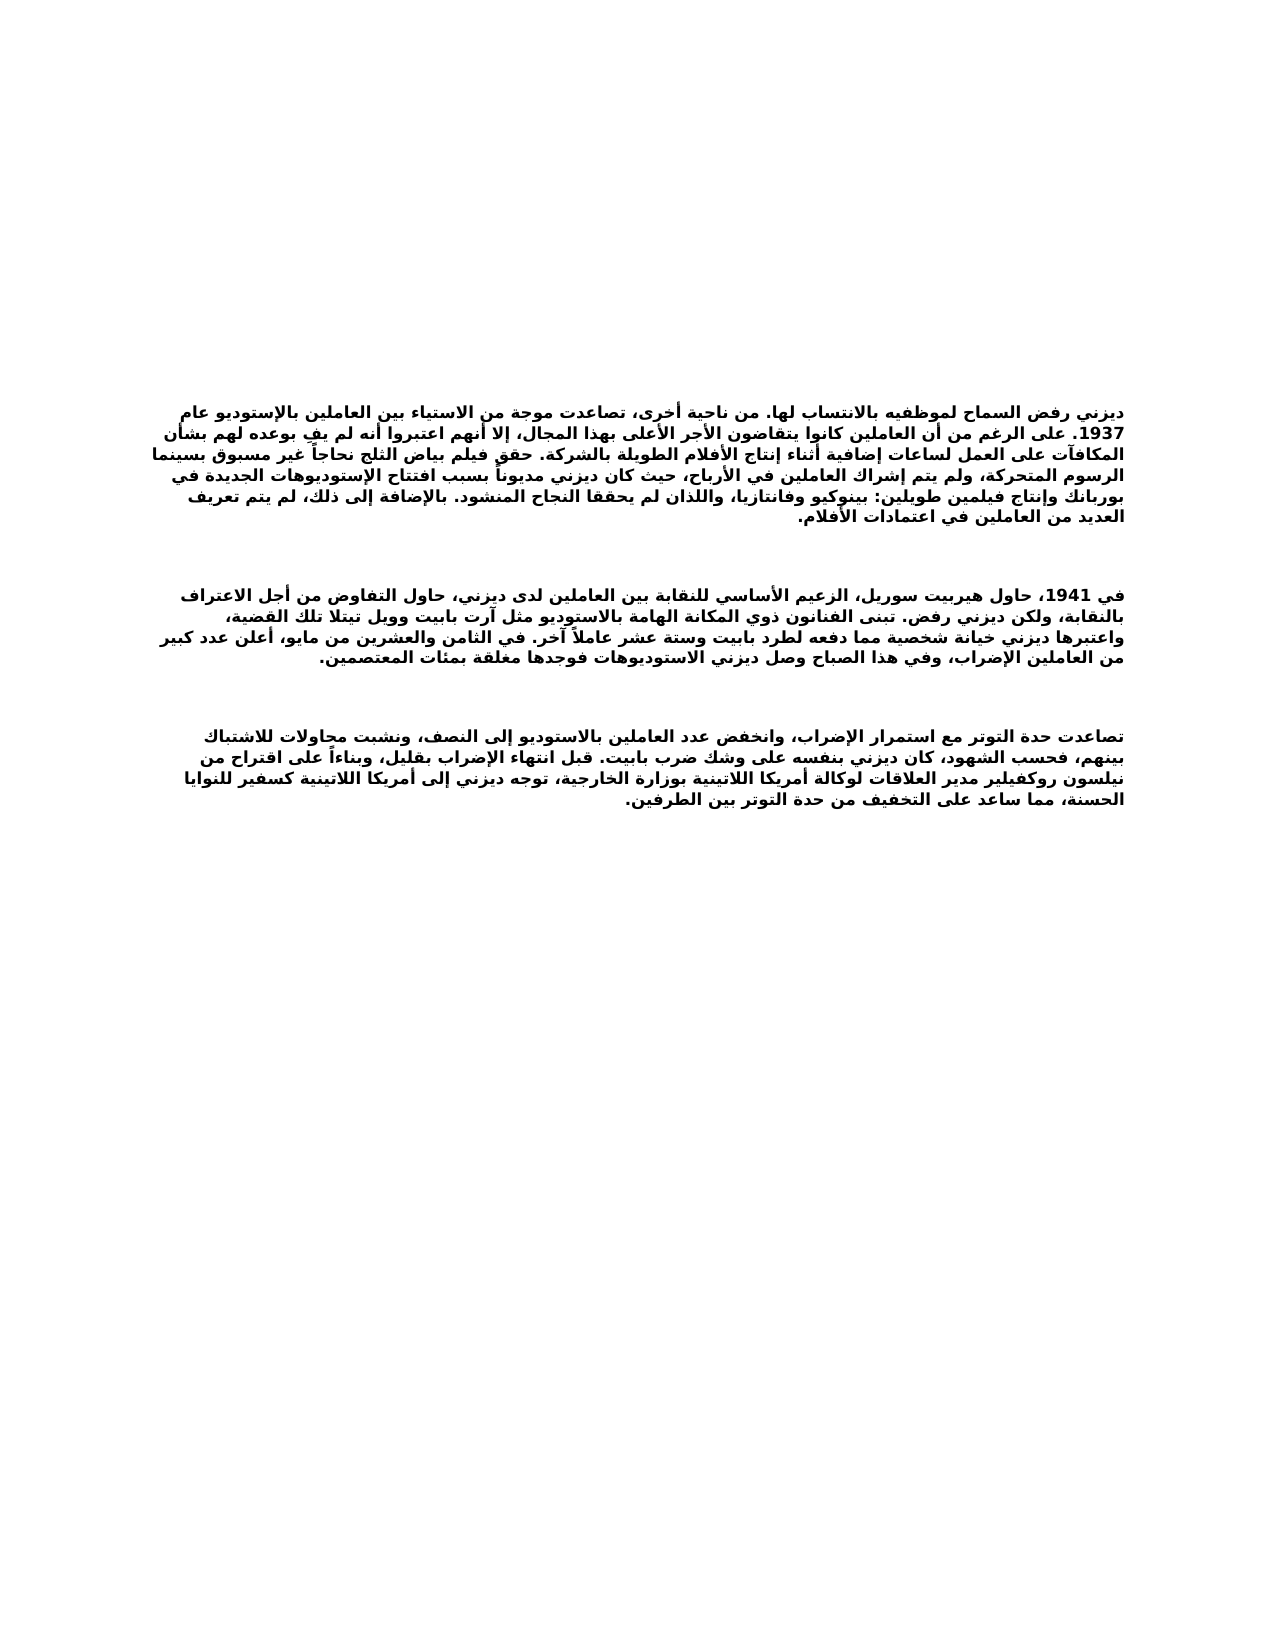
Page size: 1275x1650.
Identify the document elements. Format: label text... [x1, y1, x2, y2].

text تصاعدت حدة التوتر مع استمرار الإضراب، وانخفض عدد العاملين بالاستوديو إلى النصف، ونشبت محاولات للاشتباك بينهم، فحسب الشهود، كان ديزني بنفسه على وشك ضرب بابيت. قبل انتهاء الإضراب بقليل، وبناءاً على اقتراح من نيلسون روكفيلير مدير العلاقات لوكالة أمريكا اللاتينية بوزارة الخارجية، توجه ديزني إلى أمريكا اللاتينية كسفير للنوايا الحسنة، مما ساعد على التخفيف من حدة التوتر بين الطرفين. [150, 727, 1125, 809]
text بعد عدة محاولات من المنظمة النقابية للعاملين في صناعة الرسوم المتحركة، تم إنشاء نقابة لرسامي الكاريكاتور، والتي نشرت مبكراً حملة نشطة لتجنيد تابعين لها بين العاملين، وعلى الرغم من أن معظم الإستودوهات اعترفت بها، إلا أن ديزني رفض السماح لموظفيه بالانتساب لها. من ناحية أخرى، تصاعدت موجة من الاستياء بين العاملين بالإستوديو عام 1937. على الرغم من أن العاملين كانوا يتقاضون الأجر الأعلى بهذا المجال، إلا أنهم اعتبروا أنه لم يفِ بوعده لهم بشأن المكافآت على العمل لساعات إضافية أثناء إنتاج الأفلام الطويلة بالشركة. حقق فيلم بياض الثلج نحاجاً غير مسبوق بسينما الرسوم المتحركة، ولم يتم إشراك العاملين في الأرباح، حيث كان ديزني مديوناً بسبب افتتاح الإستوديوهات الجديدة في بوربانك وإنتاج فيلمين طويلين: بينوكيو وفانتازيا، واللذان لم يحققا النجاح المنشود. بالإضافة إلى ذلك، لم يتم تعريف العديد من العاملين في اعتمادات الأفلام. [150, 403, 1125, 527]
text في 1941، حاول هيربيت سوريل، الزعيم الأساسي للنقابة بين العاملين لدى ديزني، حاول التفاوض من أجل الاعتراف بالنقابة، ولكن ديزني رفض. تبنى الفنانون ذوي المكانة الهامة بالاستوديو مثل آرت بابيت وويل تيتلا تلك القضية، واعتبرها ديزني خيانة شخصية مما دفعه لطرد بابيت وستة عشر عاملاً آخر. في الثامن والعشرين من مايو، أعلن عدد كبير من العاملين الإضراب، وفي هذا الصباح وصل ديزني الاستوديوهات فوجدها مغلقة بمئات المعتصمين. [150, 586, 1125, 668]
